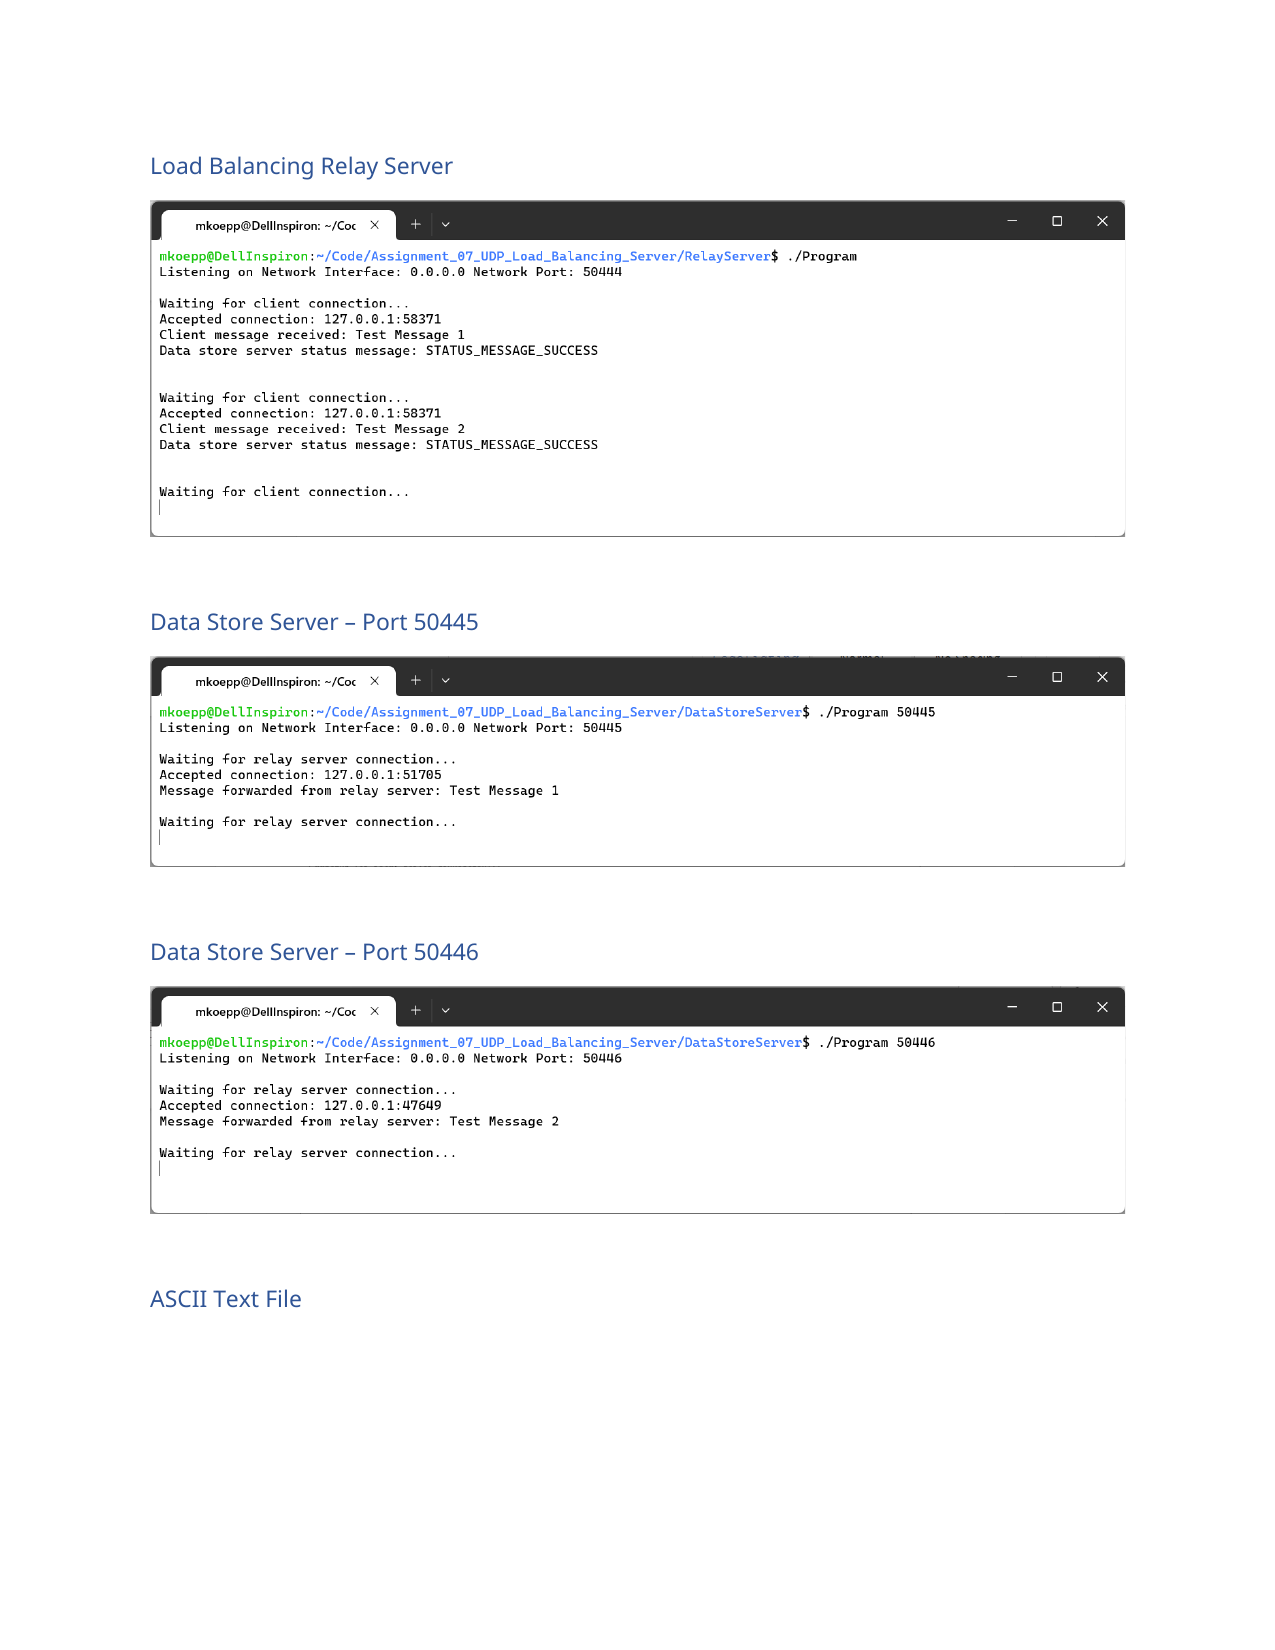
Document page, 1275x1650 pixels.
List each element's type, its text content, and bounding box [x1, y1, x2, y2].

text ASCII Text File [150, 1282, 1125, 1314]
picture [150, 656, 1125, 867]
picture [150, 200, 1125, 537]
text Data Store Server – Port 50446 [150, 936, 1125, 968]
picture [150, 986, 1125, 1214]
text Data Store Server – Port 50445 [150, 606, 1125, 637]
text Load Balancing Relay Server [150, 150, 1125, 181]
